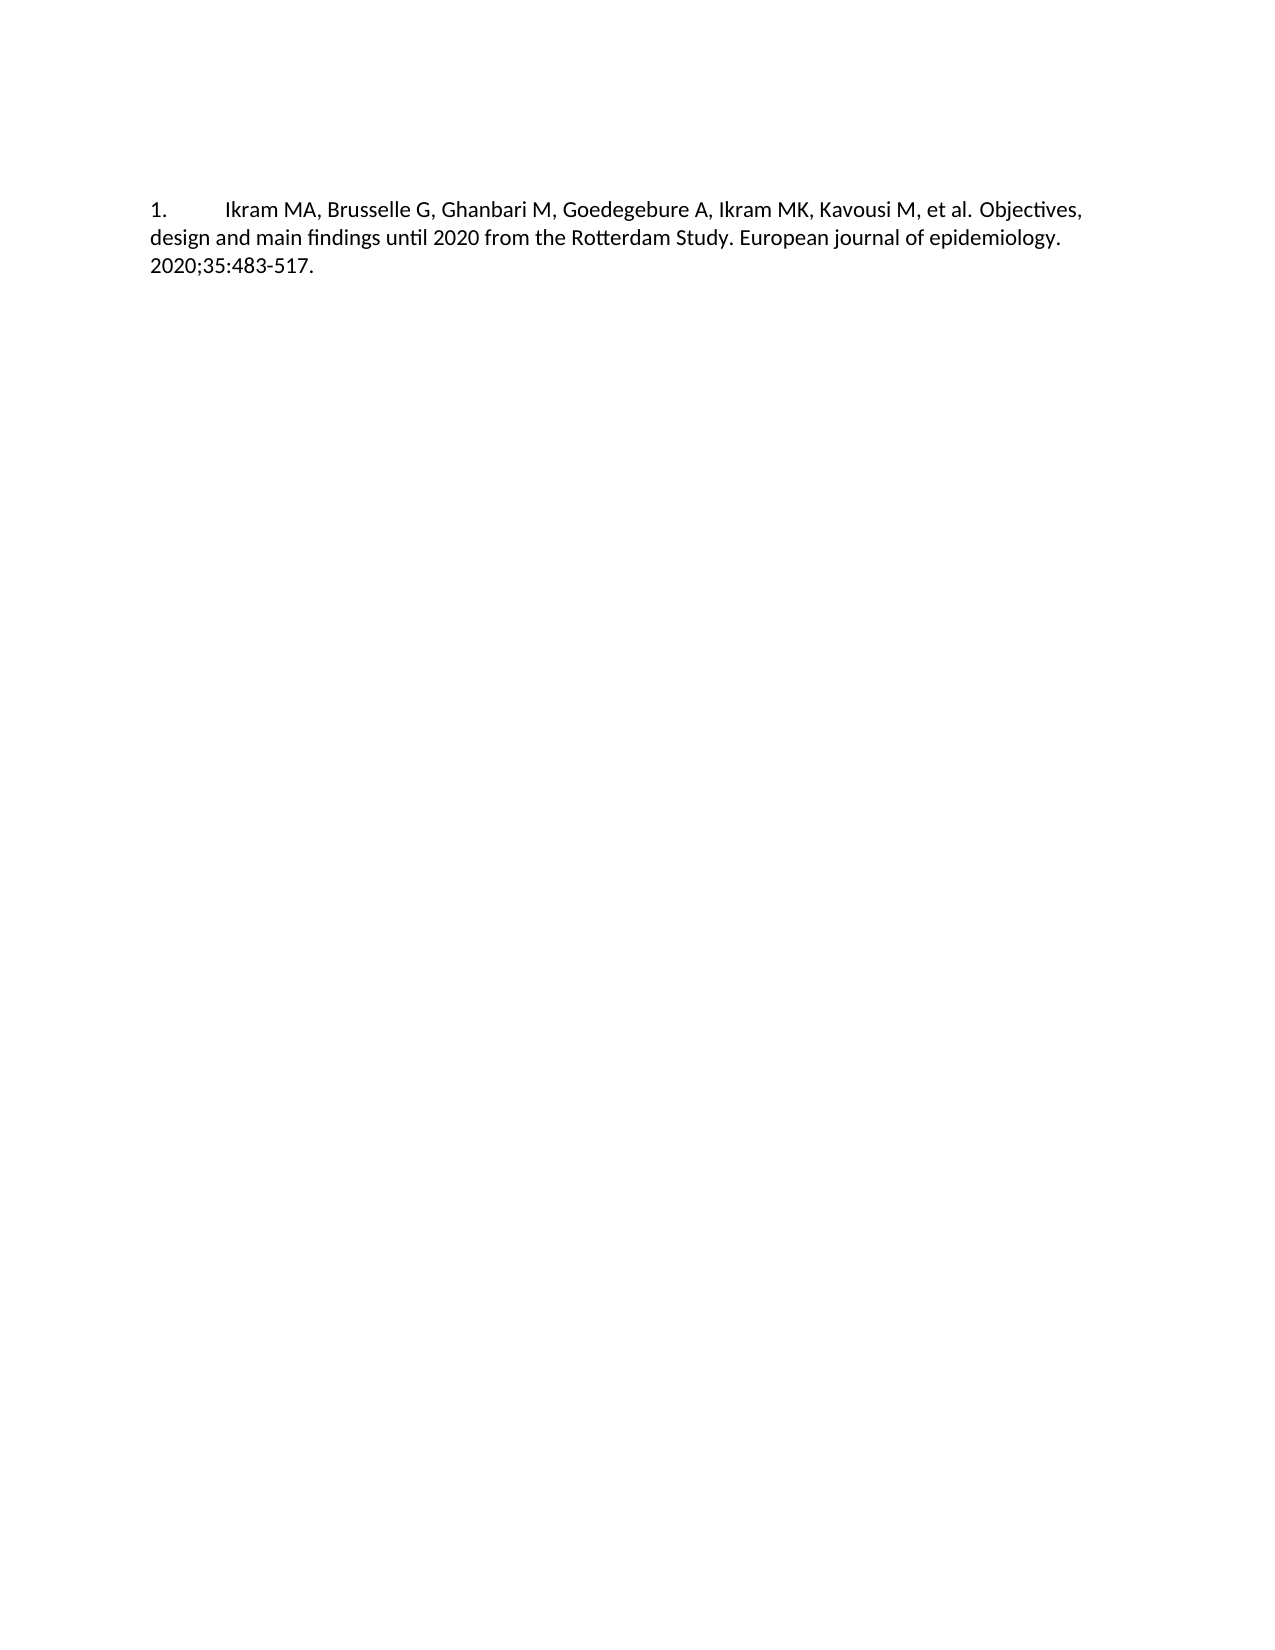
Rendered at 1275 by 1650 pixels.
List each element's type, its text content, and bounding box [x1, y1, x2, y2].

text 1. Ikram MA, Brusselle G, Ghanbari M, Goedegebure A, Ikram MK, Kavousi M, et al. Objectives, design and main findings until 2020 from the Rotterdam Study. European journal of epidemiology. 2020;35:483-517. [150, 195, 1125, 279]
